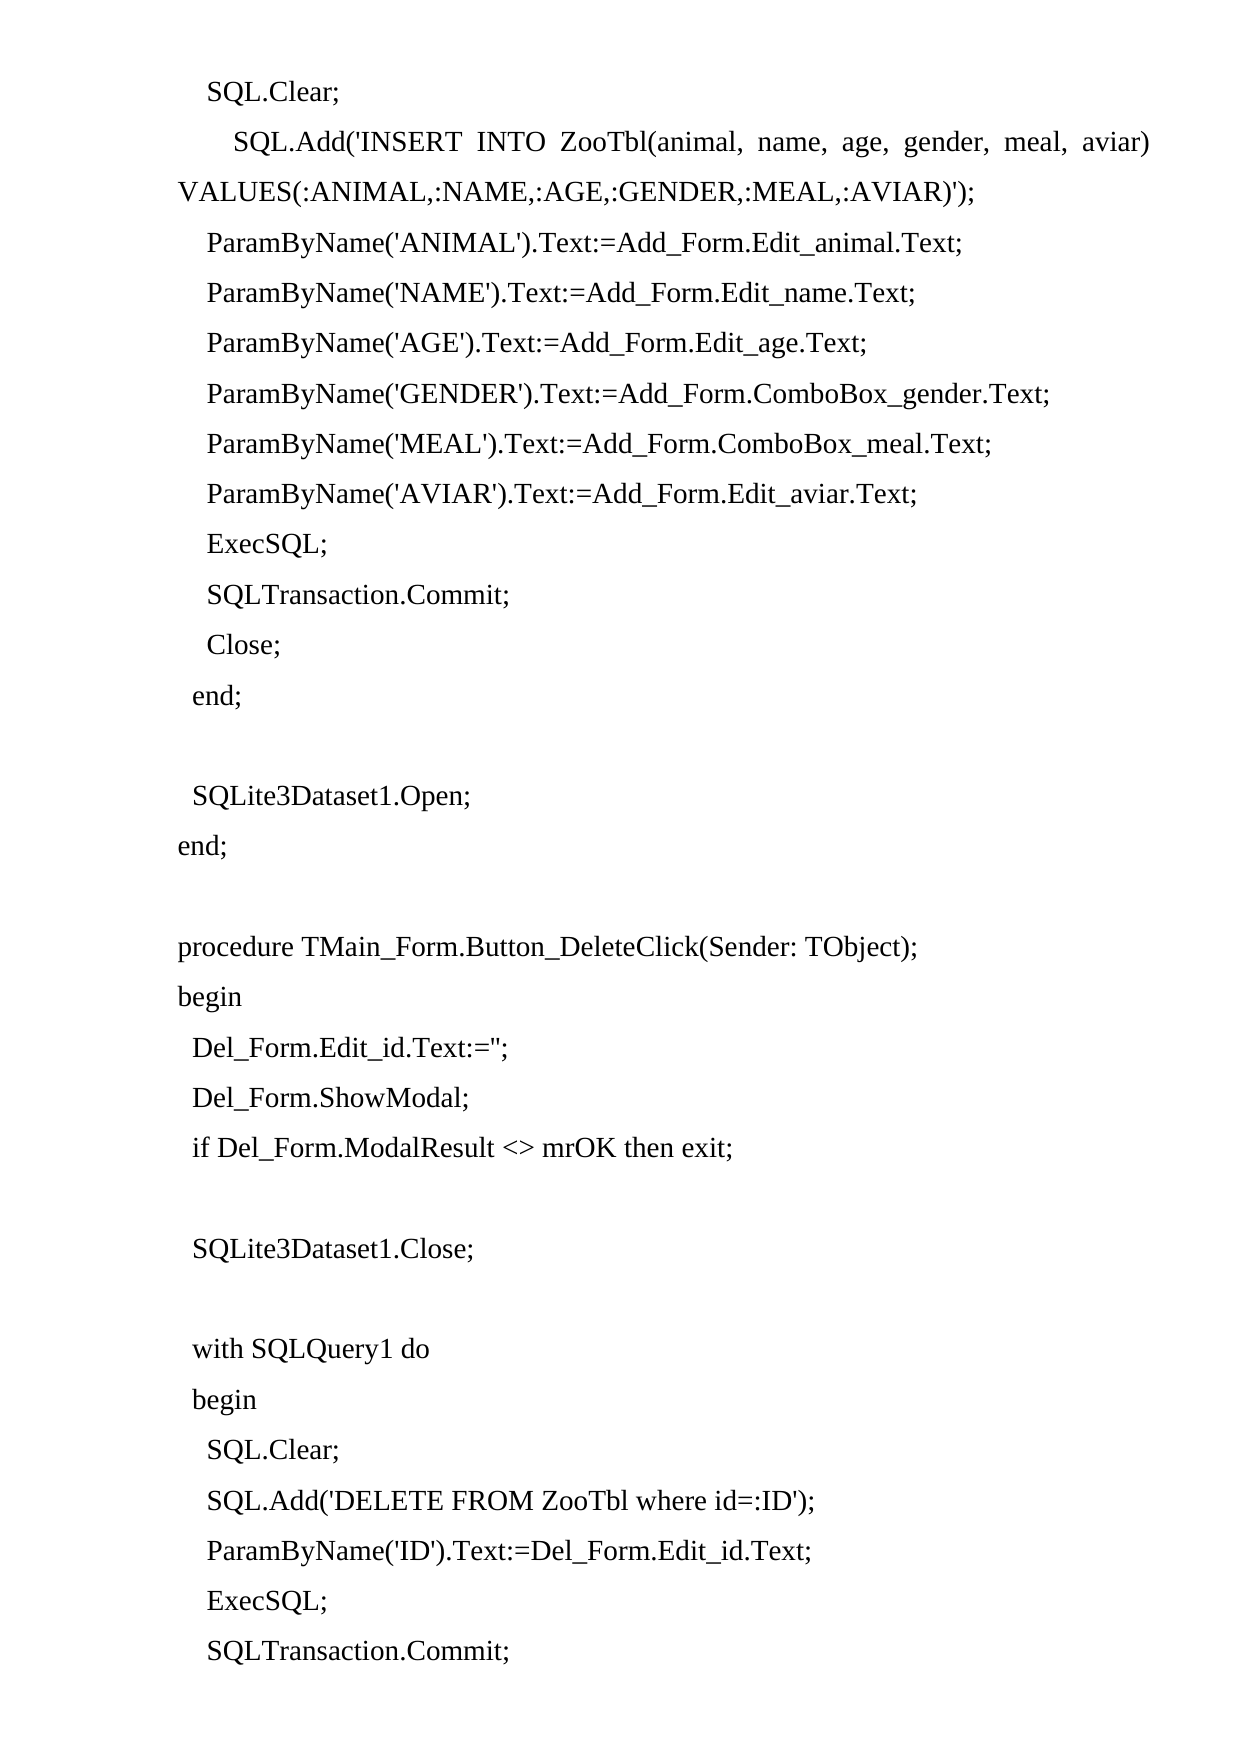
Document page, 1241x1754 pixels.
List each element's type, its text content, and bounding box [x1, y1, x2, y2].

text ExecSQL; [177, 527, 1152, 560]
text procedure TMain_Form.Button_DeleteClick(Sender: TObject); [177, 929, 1152, 963]
text SQL.Add('INSERT INTO ZooTbl(animal, name, age, gender, meal, aviar) VALUES(:ANIMAL,:NAME,:AGE,:GENDER,:MEAL,:AVIAR)'); [177, 124, 1152, 208]
text ParamByName('ANIMAL').Text:=Add_Form.Edit_animal.Text; [177, 225, 1152, 258]
text SQLite3Dataset1.Close; [177, 1231, 1152, 1264]
text end; [177, 678, 1152, 711]
text SQLTransaction.Commit; [177, 1633, 1152, 1667]
text if Del_Form.ModalResult <> mrOK then exit; [177, 1130, 1152, 1164]
text SQLTransaction.Commit; [177, 577, 1152, 611]
text SQL.Clear; [177, 1432, 1152, 1466]
text Del_Form.ShowModal; [177, 1080, 1152, 1114]
text ParamByName('AVIAR').Text:=Add_Form.Edit_aviar.Text; [177, 476, 1152, 510]
text Close; [177, 627, 1152, 661]
text ExecSQL; [177, 1583, 1152, 1617]
text begin [177, 979, 1152, 1013]
text with SQLQuery1 do [177, 1332, 1152, 1365]
text end; [177, 828, 1152, 862]
text begin [177, 1382, 1152, 1416]
text SQL.Add('DELETE FROM ZooTbl where id=:ID'); [177, 1483, 1152, 1516]
text Del_Form.Edit_id.Text:=''; [177, 1030, 1152, 1063]
text ParamByName('NAME').Text:=Add_Form.Edit_name.Text; [177, 275, 1152, 309]
text SQL.Clear; [177, 74, 1152, 107]
text ParamByName('ID').Text:=Del_Form.Edit_id.Text; [177, 1533, 1152, 1566]
text ParamByName('MEAL').Text:=Add_Form.ComboBox_meal.Text; [177, 426, 1152, 459]
text ParamByName('AGE').Text:=Add_Form.Edit_age.Text; [177, 325, 1152, 359]
text ParamByName('GENDER').Text:=Add_Form.ComboBox_gender.Text; [177, 376, 1152, 409]
text SQLite3Dataset1.Open; [177, 778, 1152, 812]
